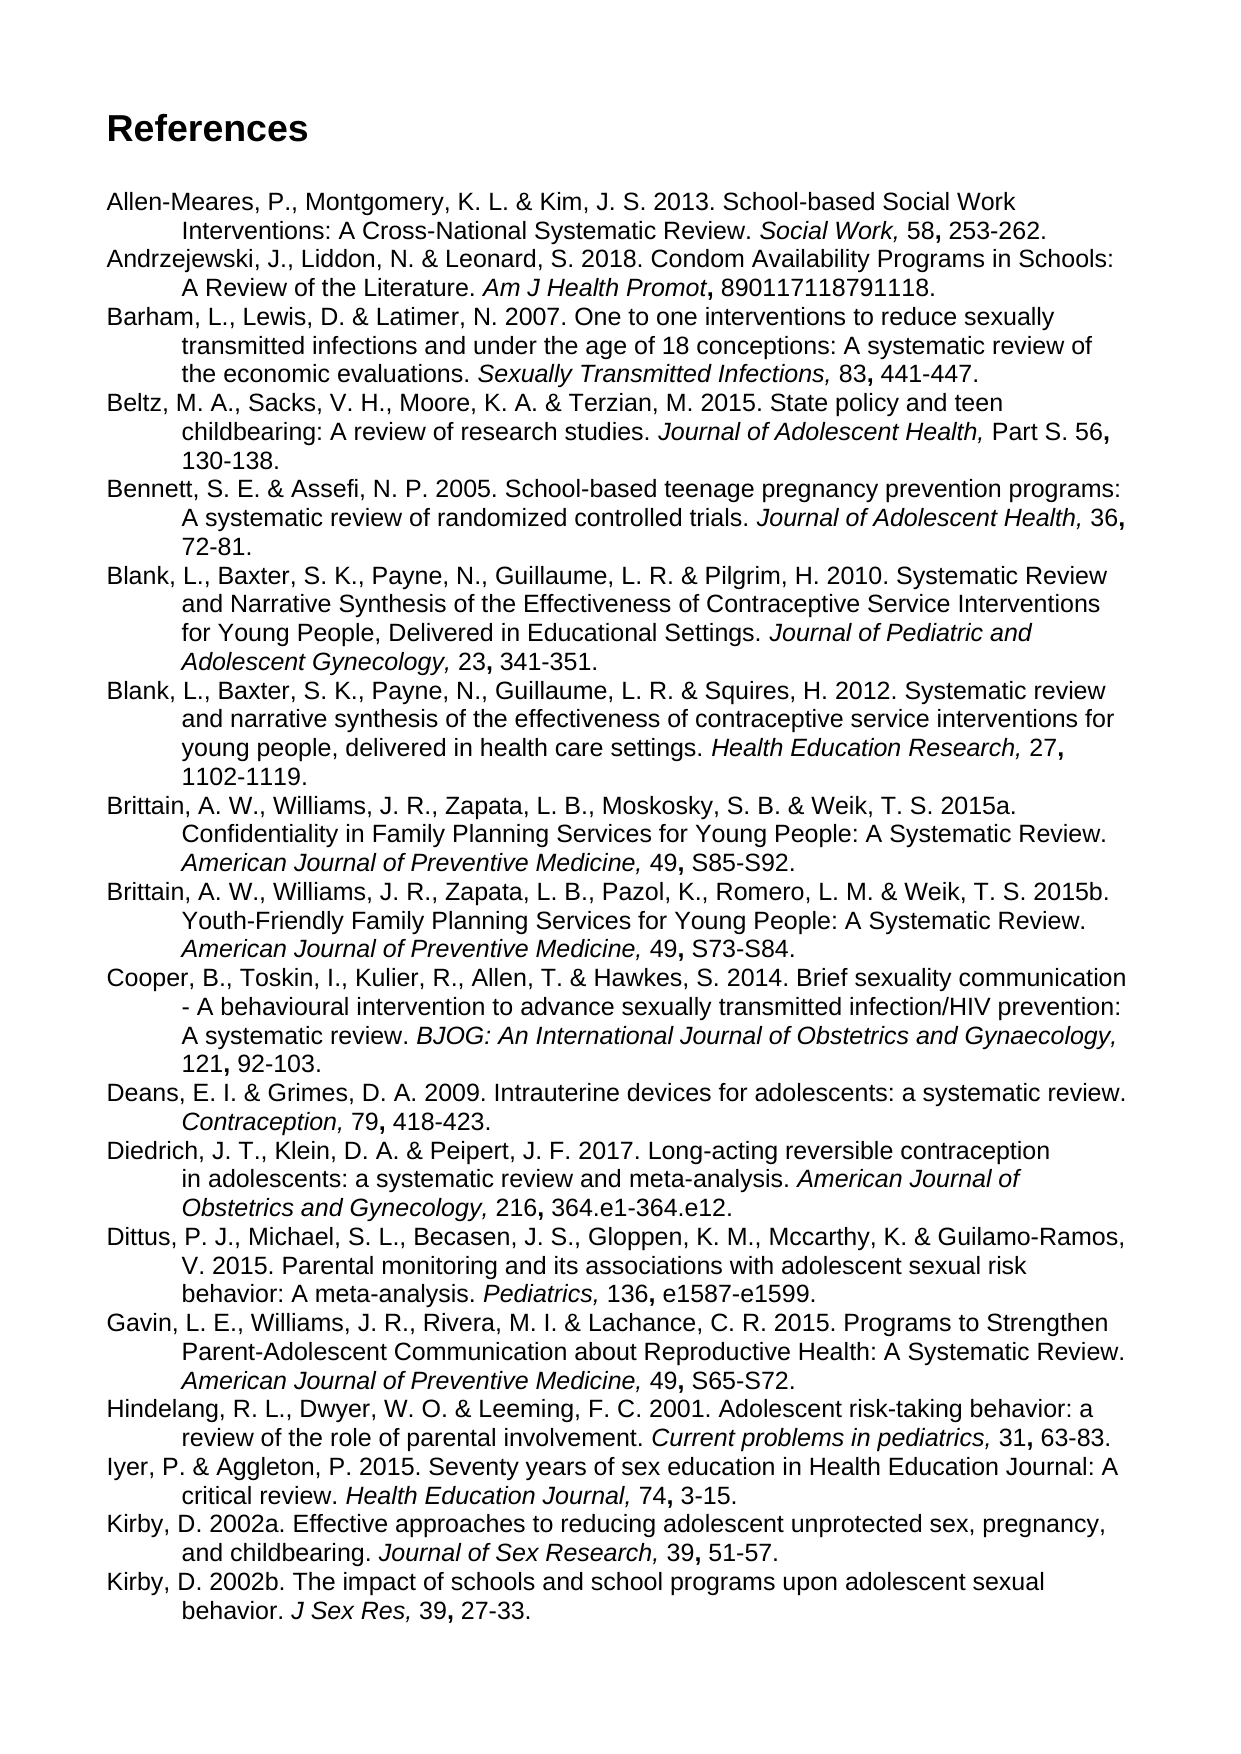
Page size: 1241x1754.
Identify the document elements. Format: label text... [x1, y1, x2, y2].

text Diedrich, J. T., Klein, D. A. & Peipert, J. F. 2017. Long-acting reversible contraception in adolescents: a systematic review and meta-analysis. American Journal of Obstetrics and Gynecology, 216, 364.e1-364.e12. [106, 1136, 1134, 1222]
text Blank, L., Baxter, S. K., Payne, N., Guillaume, L. R. & Pilgrim, H. 2010. Systematic Review and Narrative Synthesis of the Effectiveness of Contraceptive Service Interventions for Young People, Delivered in Educational Settings. Journal of Pediatric and Adolescent Gynecology, 23, 341-351. [106, 561, 1134, 676]
text Kirby, D. 2002b. The impact of schools and school programs upon adolescent sexual behavior. J Sex Res, 39, 27-33. [106, 1567, 1134, 1624]
text Brittain, A. W., Williams, J. R., Zapata, L. B., Moskosky, S. B. & Weik, T. S. 2015a. Confidentiality in Family Planning Services for Young People: A Systematic Review. American Journal of Preventive Medicine, 49, S85-S92. [106, 791, 1134, 877]
text Deans, E. I. & Grimes, D. A. 2009. Intrauterine devices for adolescents: a systematic review. Contraception, 79, 418-423. [106, 1078, 1134, 1136]
text Hindelang, R. L., Dwyer, W. O. & Leeming, F. C. 2001. Adolescent risk-taking behavior: a review of the role of parental involvement. Current problems in pediatrics, 31, 63-83. [106, 1394, 1134, 1452]
text Allen-Meares, P., Montgomery, K. L. & Kim, J. S. 2013. School-based Social Work Interventions: A Cross-National Systematic Review. Social Work, 58, 253-262. [106, 187, 1134, 244]
text Kirby, D. 2002a. Effective approaches to reducing adolescent unprotected sex, pregnancy, and childbearing. Journal of Sex Research, 39, 51-57. [106, 1509, 1134, 1567]
text Andrzejewski, J., Liddon, N. & Leonard, S. 2018. Condom Availability Programs in Schools: A Review of the Literature. Am J Health Promot, 890117118791118. [106, 244, 1134, 302]
text Dittus, P. J., Michael, S. L., Becasen, J. S., Gloppen, K. M., Mccarthy, K. & Guilamo-Ramos, V. 2015. Parental monitoring and its associations with adolescent sexual risk behavior: A meta-analysis. Pediatrics, 136, e1587-e1599. [106, 1222, 1134, 1308]
text Iyer, P. & Aggleton, P. 2015. Seventy years of sex education in Health Education Journal: A critical review. Health Education Journal, 74, 3-15. [106, 1452, 1134, 1509]
text Brittain, A. W., Williams, J. R., Zapata, L. B., Pazol, K., Romero, L. M. & Weik, T. S. 2015b. Youth-Friendly Family Planning Services for Young People: A Systematic Review. American Journal of Preventive Medicine, 49, S73-S84. [106, 877, 1134, 963]
text Blank, L., Baxter, S. K., Payne, N., Guillaume, L. R. & Squires, H. 2012. Systematic review and narrative synthesis of the effectiveness of contraceptive service interventions for young people, delivered in health care settings. Health Education Research, 27, 1102-1119. [106, 676, 1134, 791]
text Beltz, M. A., Sacks, V. H., Moore, K. A. & Terzian, M. 2015. State policy and teen childbearing: A review of research studies. Journal of Adolescent Health, Part S. 56, 130-138. [106, 388, 1134, 474]
text Cooper, B., Toskin, I., Kulier, R., Allen, T. & Hawkes, S. 2014. Brief sexuality communication - A behavioural intervention to advance sexually transmitted infection/HIV prevention: A systematic review. BJOG: An International Journal of Obstetrics and Gynaecology, 121, 92-103. [106, 963, 1134, 1078]
text Bennett, S. E. & Assefi, N. P. 2005. School-based teenage pregnancy prevention programs: A systematic review of randomized controlled trials. Journal of Adolescent Health, 36, 72-81. [106, 474, 1134, 561]
subtitle References [106, 106, 1134, 149]
text Gavin, L. E., Williams, J. R., Rivera, M. I. & Lachance, C. R. 2015. Programs to Strengthen Parent-Adolescent Communication about Reproductive Health: A Systematic Review. American Journal of Preventive Medicine, 49, S65-S72. [106, 1308, 1134, 1394]
text Barham, L., Lewis, D. & Latimer, N. 2007. One to one interventions to reduce sexually transmitted infections and under the age of 18 conceptions: A systematic review of the economic evaluations. Sexually Transmitted Infections, 83, 441-447. [106, 302, 1134, 388]
